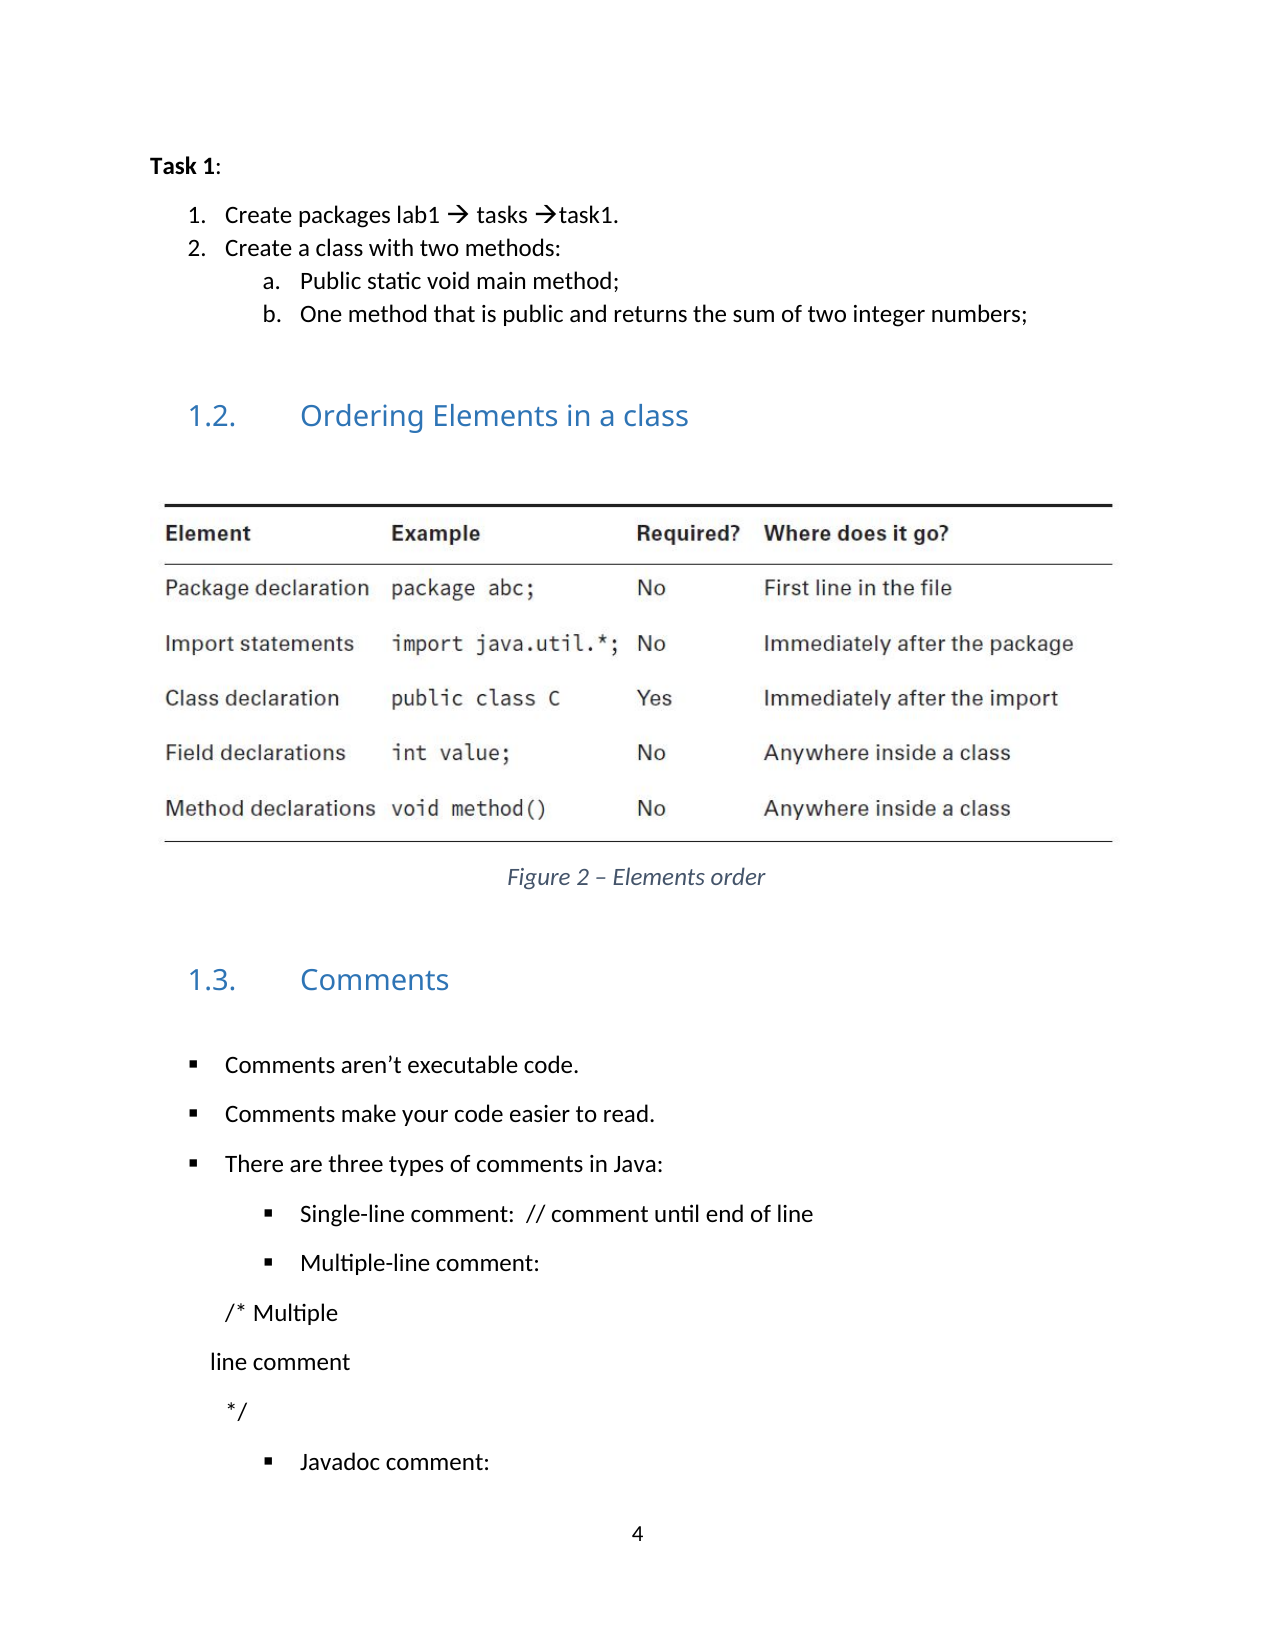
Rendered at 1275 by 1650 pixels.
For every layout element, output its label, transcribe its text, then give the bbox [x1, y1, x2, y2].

list Javadoc comment: [262, 1446, 1125, 1476]
text Figure 2 – Elements order [150, 862, 1125, 892]
list One method that is public and returns the sum of two integer numbers; [262, 298, 1125, 329]
list Public static void main method; [262, 265, 1125, 296]
text Task 1: [150, 150, 1125, 181]
list There are three types of comments in Java: [187, 1148, 1125, 1179]
list Comments make your code easier to read. [187, 1099, 1125, 1129]
text line comment [187, 1347, 1125, 1377]
list Comments aren’t executable code. [187, 1049, 1125, 1079]
list Multiple-line comment: [262, 1247, 1125, 1278]
list Single-line comment: // comment until end of line [262, 1198, 1125, 1228]
picture [150, 484, 1125, 862]
list Create a class with two methods: [187, 232, 1125, 263]
list Create packages lab1 tasks task1. [187, 199, 1125, 230]
text */ [225, 1396, 1125, 1427]
text /* Multiple [225, 1297, 1125, 1327]
subtitle Ordering Elements in a class [187, 395, 1125, 434]
subtitle Comments [187, 959, 1125, 999]
